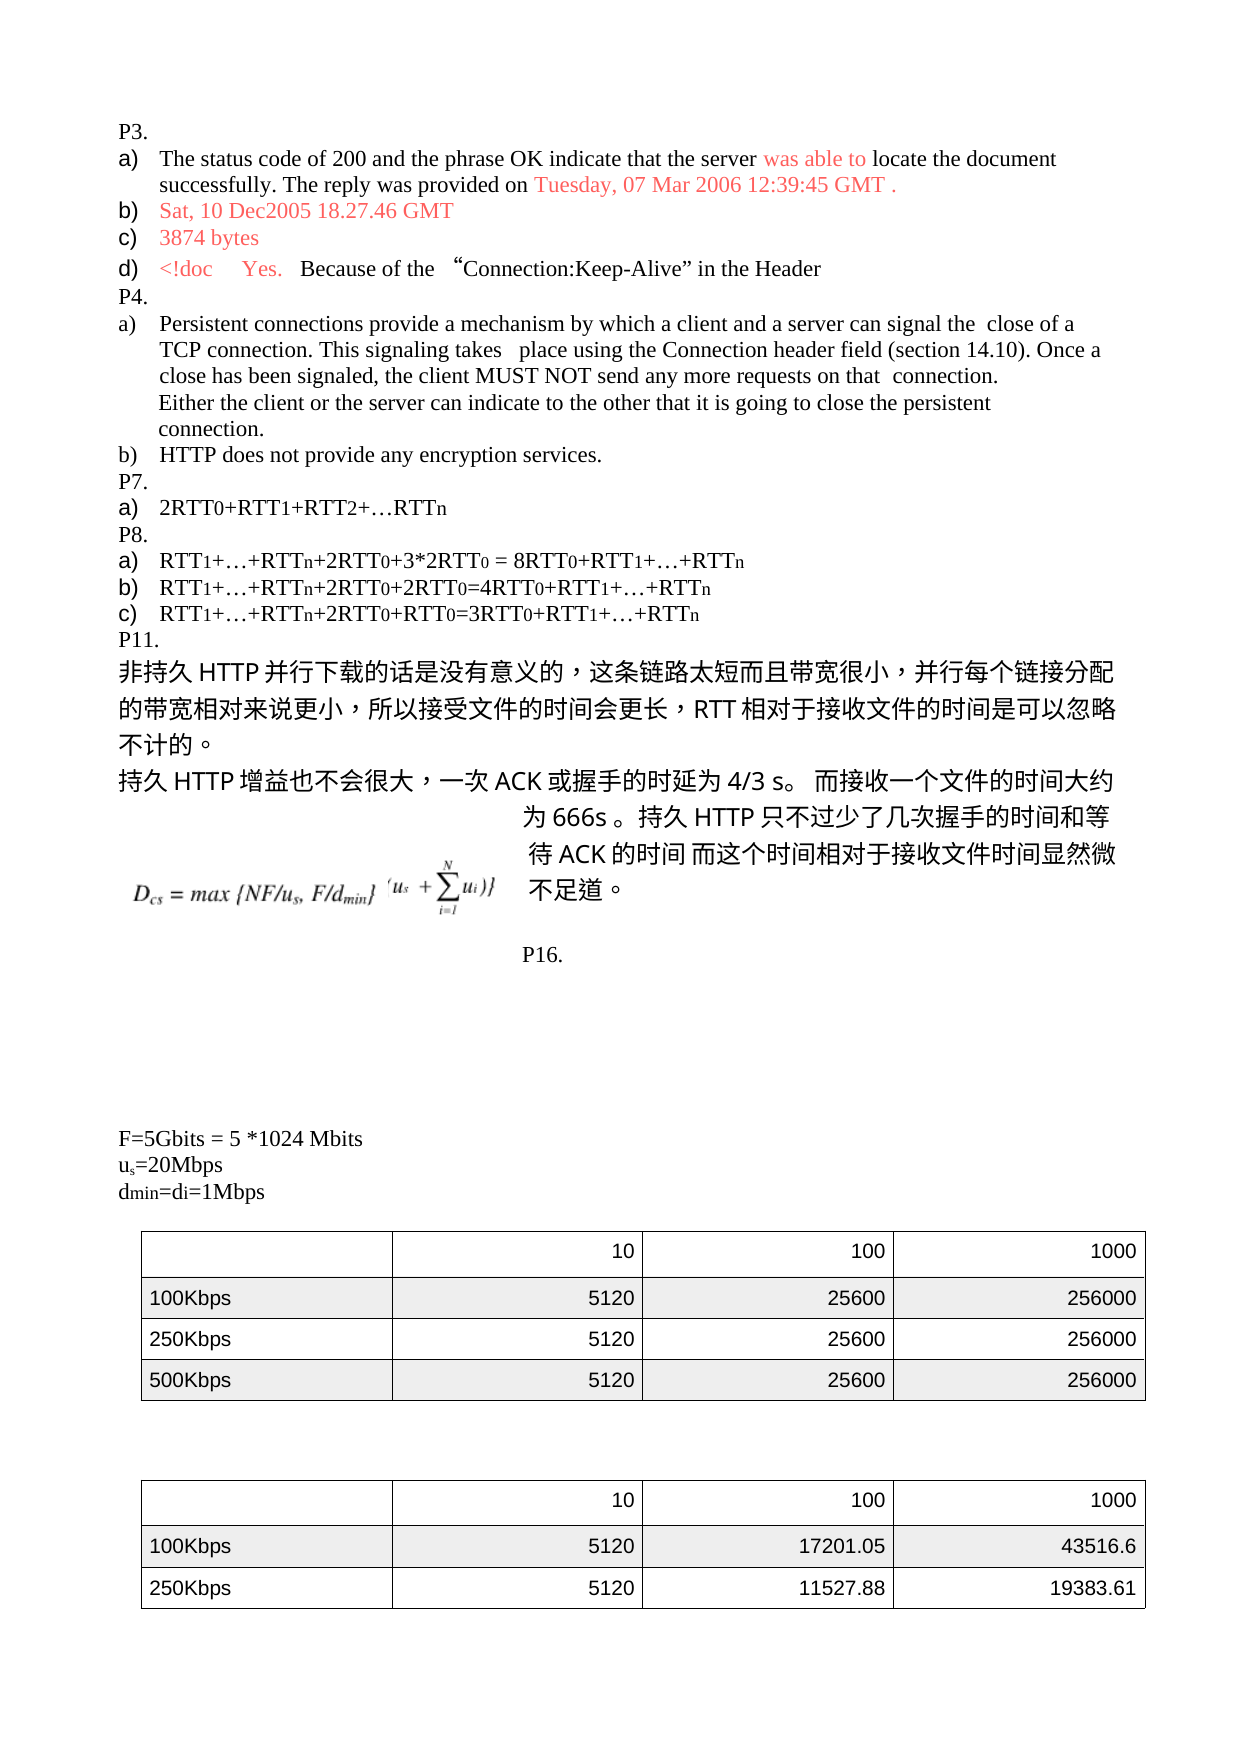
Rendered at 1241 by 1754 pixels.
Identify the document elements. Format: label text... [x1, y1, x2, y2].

table_cell 25600 [643, 1360, 893, 1400]
list RTT1+…+RTTn+2RTT0+3*2RTT0 = 8RTT0+RTT1+…+RTTn [118, 547, 1122, 573]
table_cell 250Kbps [142, 1568, 392, 1608]
table_header 1000 [894, 1481, 1145, 1525]
table_cell 500Kbps [142, 1360, 392, 1400]
list 3874 bytes [118, 224, 1122, 250]
table_cell 25600 [643, 1319, 893, 1359]
table_header 1000 [894, 1232, 1145, 1276]
text P3. [118, 118, 1122, 144]
table_cell 11527.88 [643, 1568, 893, 1608]
table_cell 5120 [393, 1278, 642, 1318]
picture [115, 850, 504, 924]
text us=20Mbps [118, 1151, 1122, 1178]
table_cell 43516.6 [894, 1525, 1145, 1567]
list 2RTT0+RTT1+RTT2+…RTTn [118, 494, 1122, 521]
text connection. [118, 415, 1122, 442]
list Sat, 10 Dec2005 18.27.46 GMT [118, 197, 1122, 224]
table_cell 256000 [894, 1318, 1145, 1359]
text P16. [118, 941, 1122, 967]
table_cell 256000 [894, 1359, 1145, 1400]
table_cell 5120 [393, 1319, 642, 1359]
table_cell 100Kbps [142, 1278, 392, 1318]
table_cell 5120 [393, 1360, 642, 1400]
text P11. [118, 626, 1122, 653]
text 非持久HTTP并行下载的话是没有意义的，这条链路太短而且带宽很小，并行每个链接分配的带宽相对来说更小，所以接受文件的时间会更长，RTT相对于接收文件的时间是可以忽略不计的。 [118, 653, 1122, 762]
list The status code of 200 and the phrase OK indicate that the server was able to locate the document successfully. The reply was provided on Tuesday, 07 Mar 2006 12:39:45 GMT . [118, 144, 1122, 197]
table_header 100 [643, 1481, 893, 1525]
table_cell 250Kbps [142, 1319, 392, 1359]
table_cell 256000 [894, 1276, 1145, 1318]
list RTT1+…+RTTn+2RTT0+RTT0=3RTT0+RTT1+…+RTTn [118, 600, 1122, 626]
text P4. [118, 283, 1122, 310]
list Persistent connections provide a mechanism by which a client and a server can signal the close of a TCP connection. This signaling takes place using the Connection header field (section 14.10). Once a close has been signaled, the client MUST NOT send any more requests on that connection. [118, 310, 1122, 389]
table_header 10 [393, 1481, 642, 1525]
table_header 100 [643, 1232, 893, 1276]
text P8. [118, 521, 1122, 547]
table_cell 25600 [643, 1278, 893, 1318]
text Either the client or the server can indicate to the other that it is going to close the persistent [118, 389, 1122, 415]
list HTTP does not provide any encryption services. [118, 442, 1122, 468]
table_header [142, 1232, 392, 1276]
text F=5Gbits = 5 *1024 Mbits [118, 1125, 1122, 1151]
table_cell 5120 [393, 1526, 642, 1567]
text 持久HTTP增益也不会很大，一次ACK或握手的时延为 4/3 s。 而接收一个文件的时间大约为666s 。持久HTTP只不过少了几次握手的时间和等待ACK的时间 而这个时间相对于接收文件时间显然微不足道。 [118, 762, 1122, 907]
text P7. [118, 468, 1122, 494]
text dmin=di=1Mbps [118, 1178, 1122, 1204]
table_cell 100Kbps [142, 1526, 392, 1567]
table_cell 17201.05 [643, 1526, 893, 1567]
list <!doc Yes. Because of the “Connection:Keep-Alive” in the Header [118, 250, 1122, 283]
table_cell 19383.61 [894, 1567, 1145, 1608]
table_header [142, 1481, 392, 1525]
table_cell 5120 [393, 1568, 642, 1608]
table_header 10 [393, 1232, 642, 1276]
list RTT1+…+RTTn+2RTT0+2RTT0=4RTT0+RTT1+…+RTTn [118, 573, 1122, 600]
